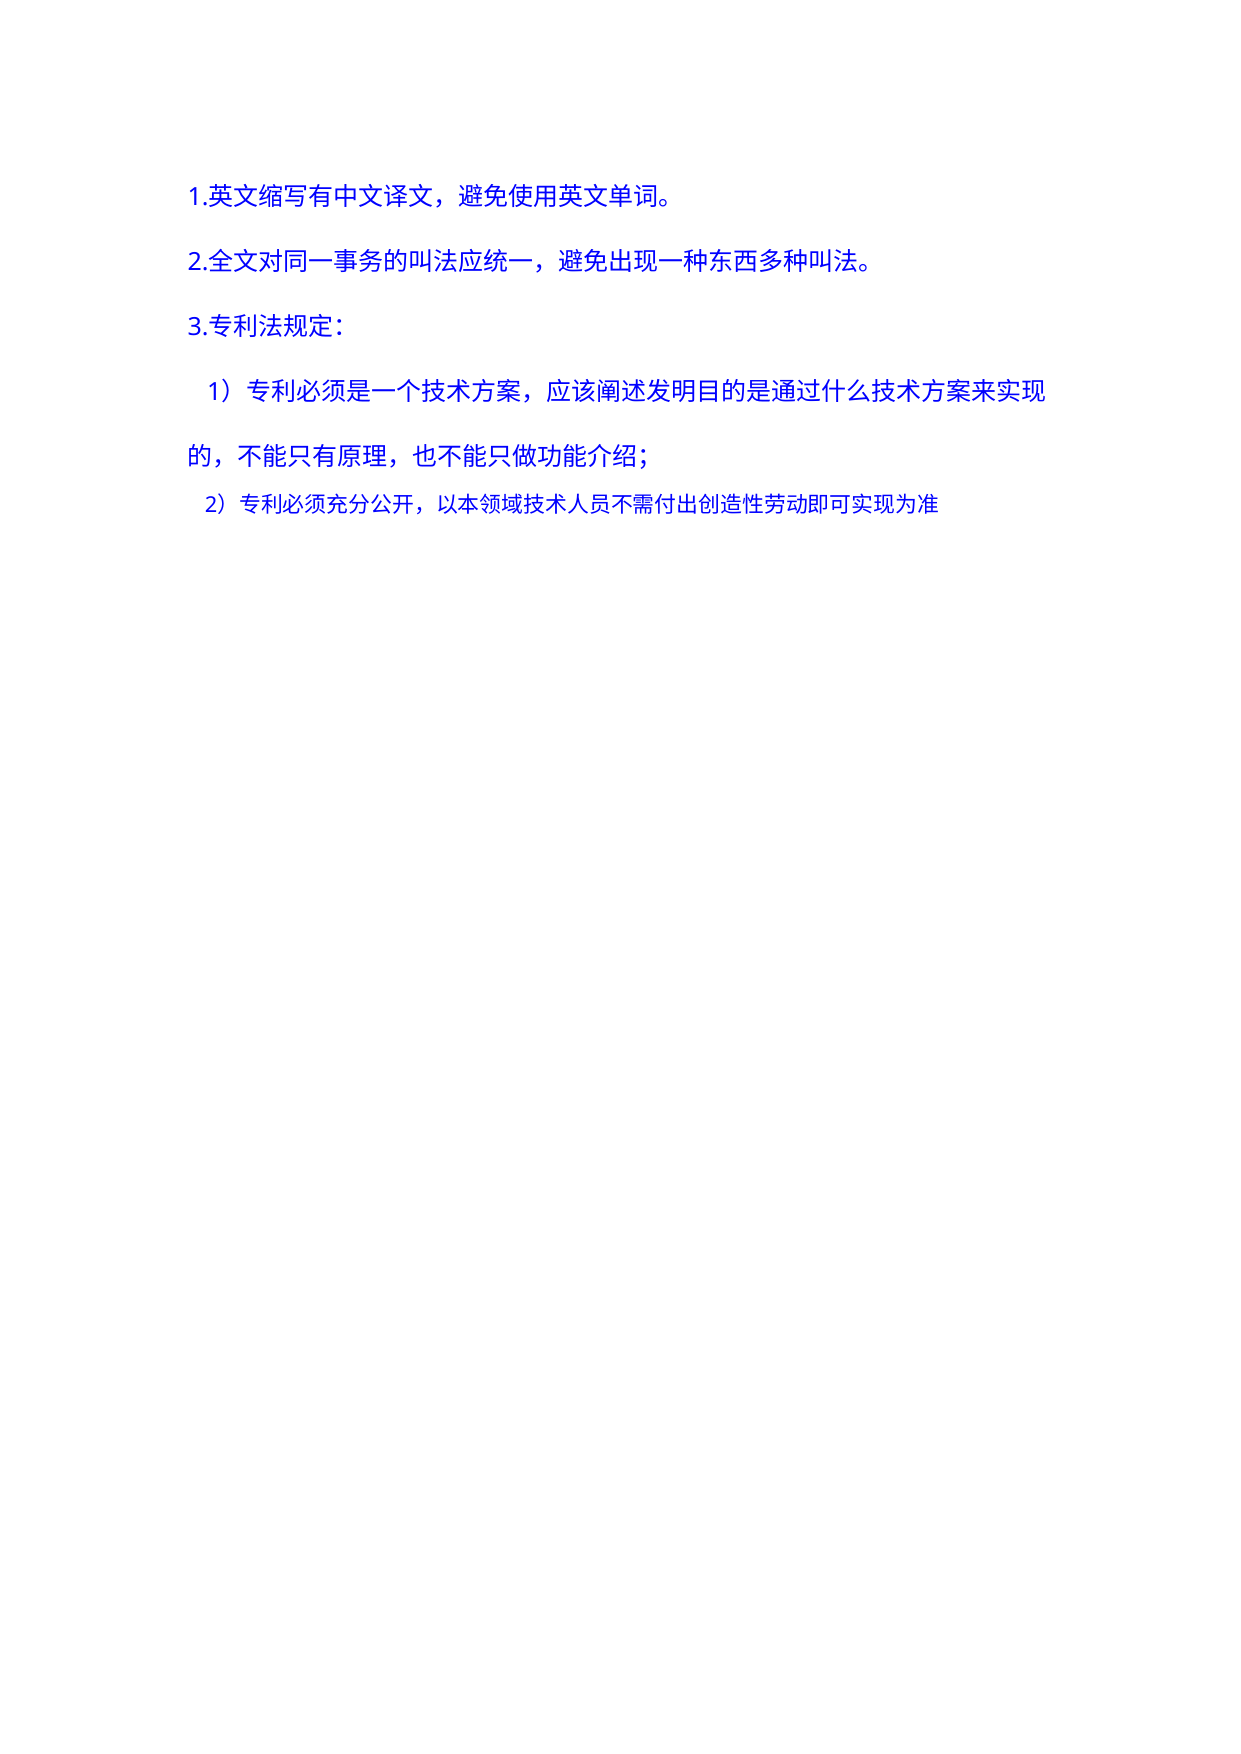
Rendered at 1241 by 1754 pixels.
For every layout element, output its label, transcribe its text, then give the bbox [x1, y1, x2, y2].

text 1.英文缩写有中文译文，避免使用英文单词。 [187, 162, 1053, 227]
text 1）专利必须是一个技术方案，应该阐述发明目的是通过什么技术方案来实现的，不能只有原理，也不能只做功能介绍； [187, 357, 1053, 487]
text 2）专利必须充分公开，以本领域技术人员不需付出创造性劳动即可实现为准 [187, 487, 1053, 519]
text 2.全文对同一事务的叫法应统一，避免出现一种东西多种叫法。 [187, 227, 1053, 292]
text 3.专利法规定： [187, 292, 1053, 357]
